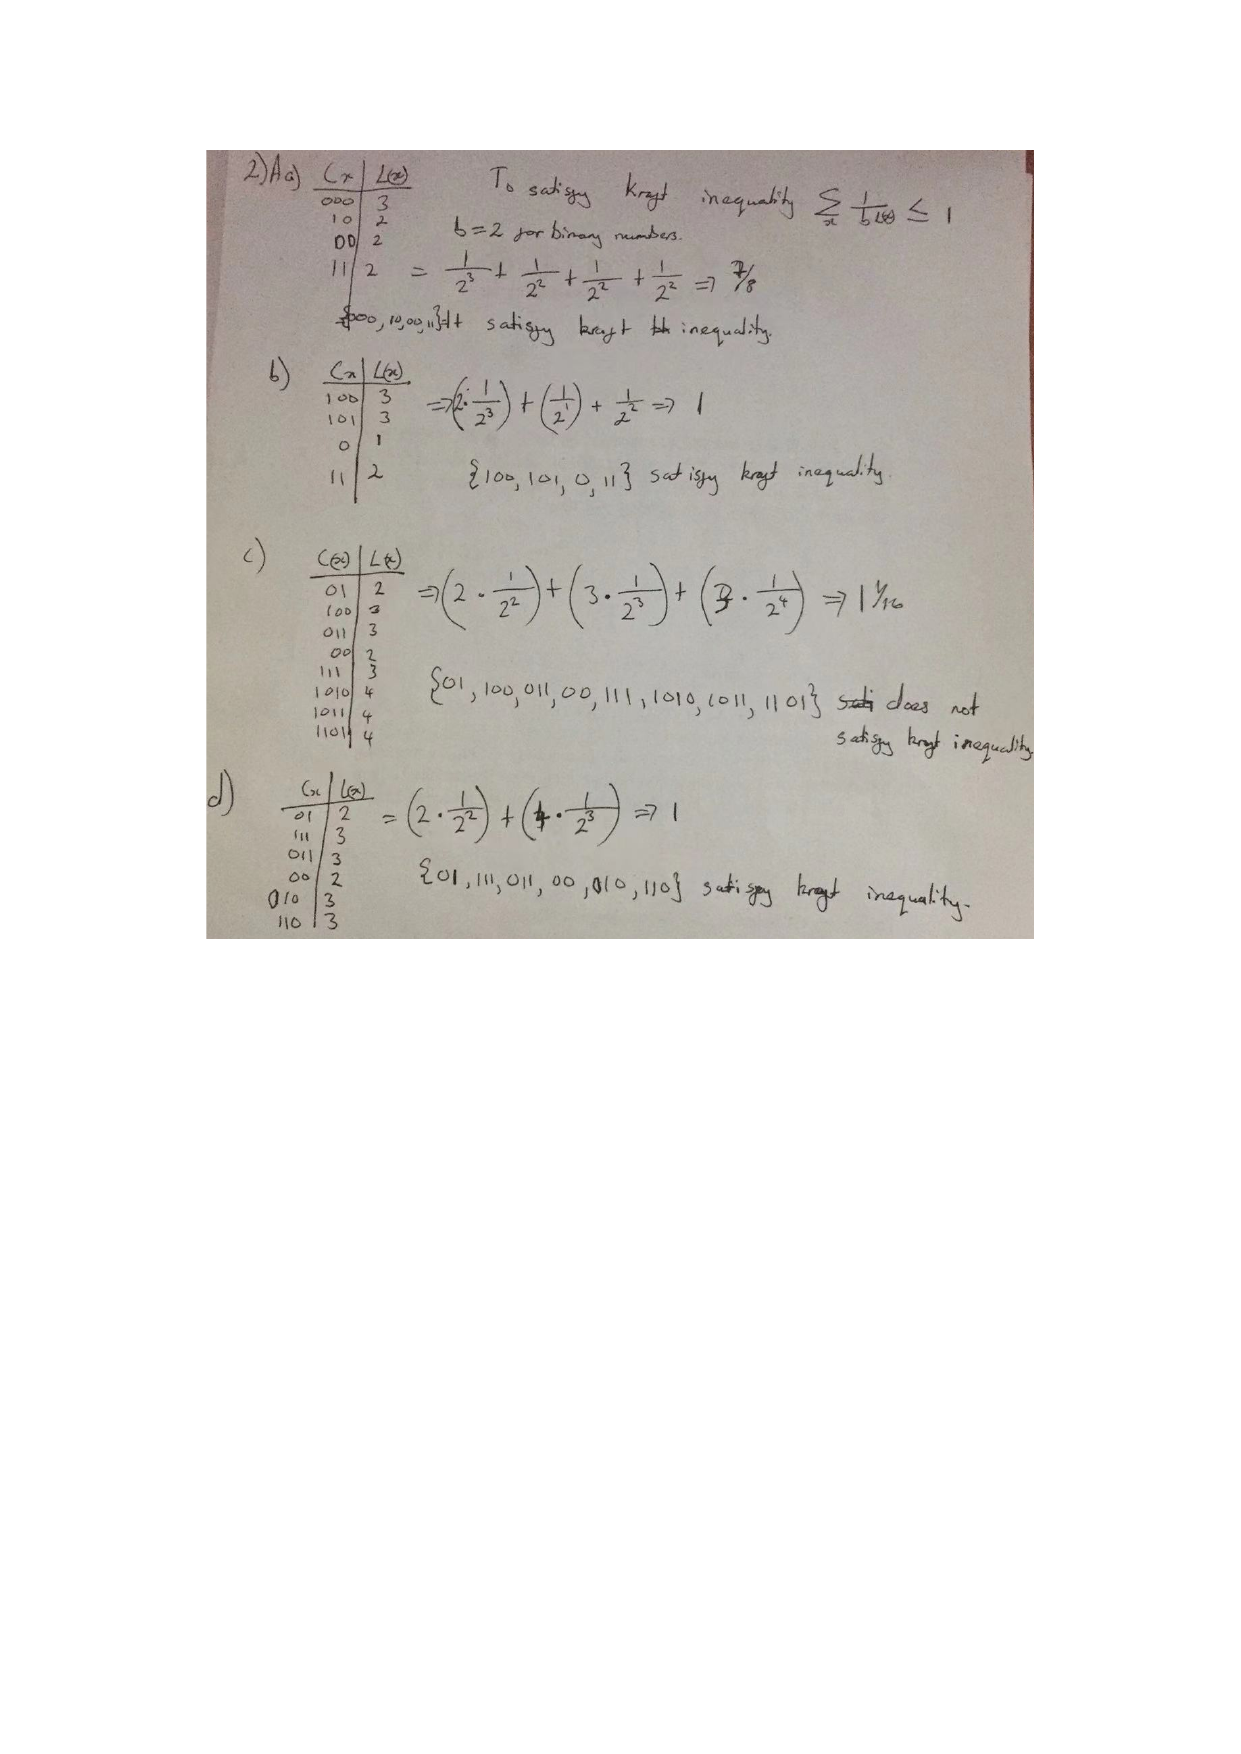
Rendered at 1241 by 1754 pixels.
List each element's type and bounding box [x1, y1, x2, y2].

picture [206, 150, 1034, 939]
